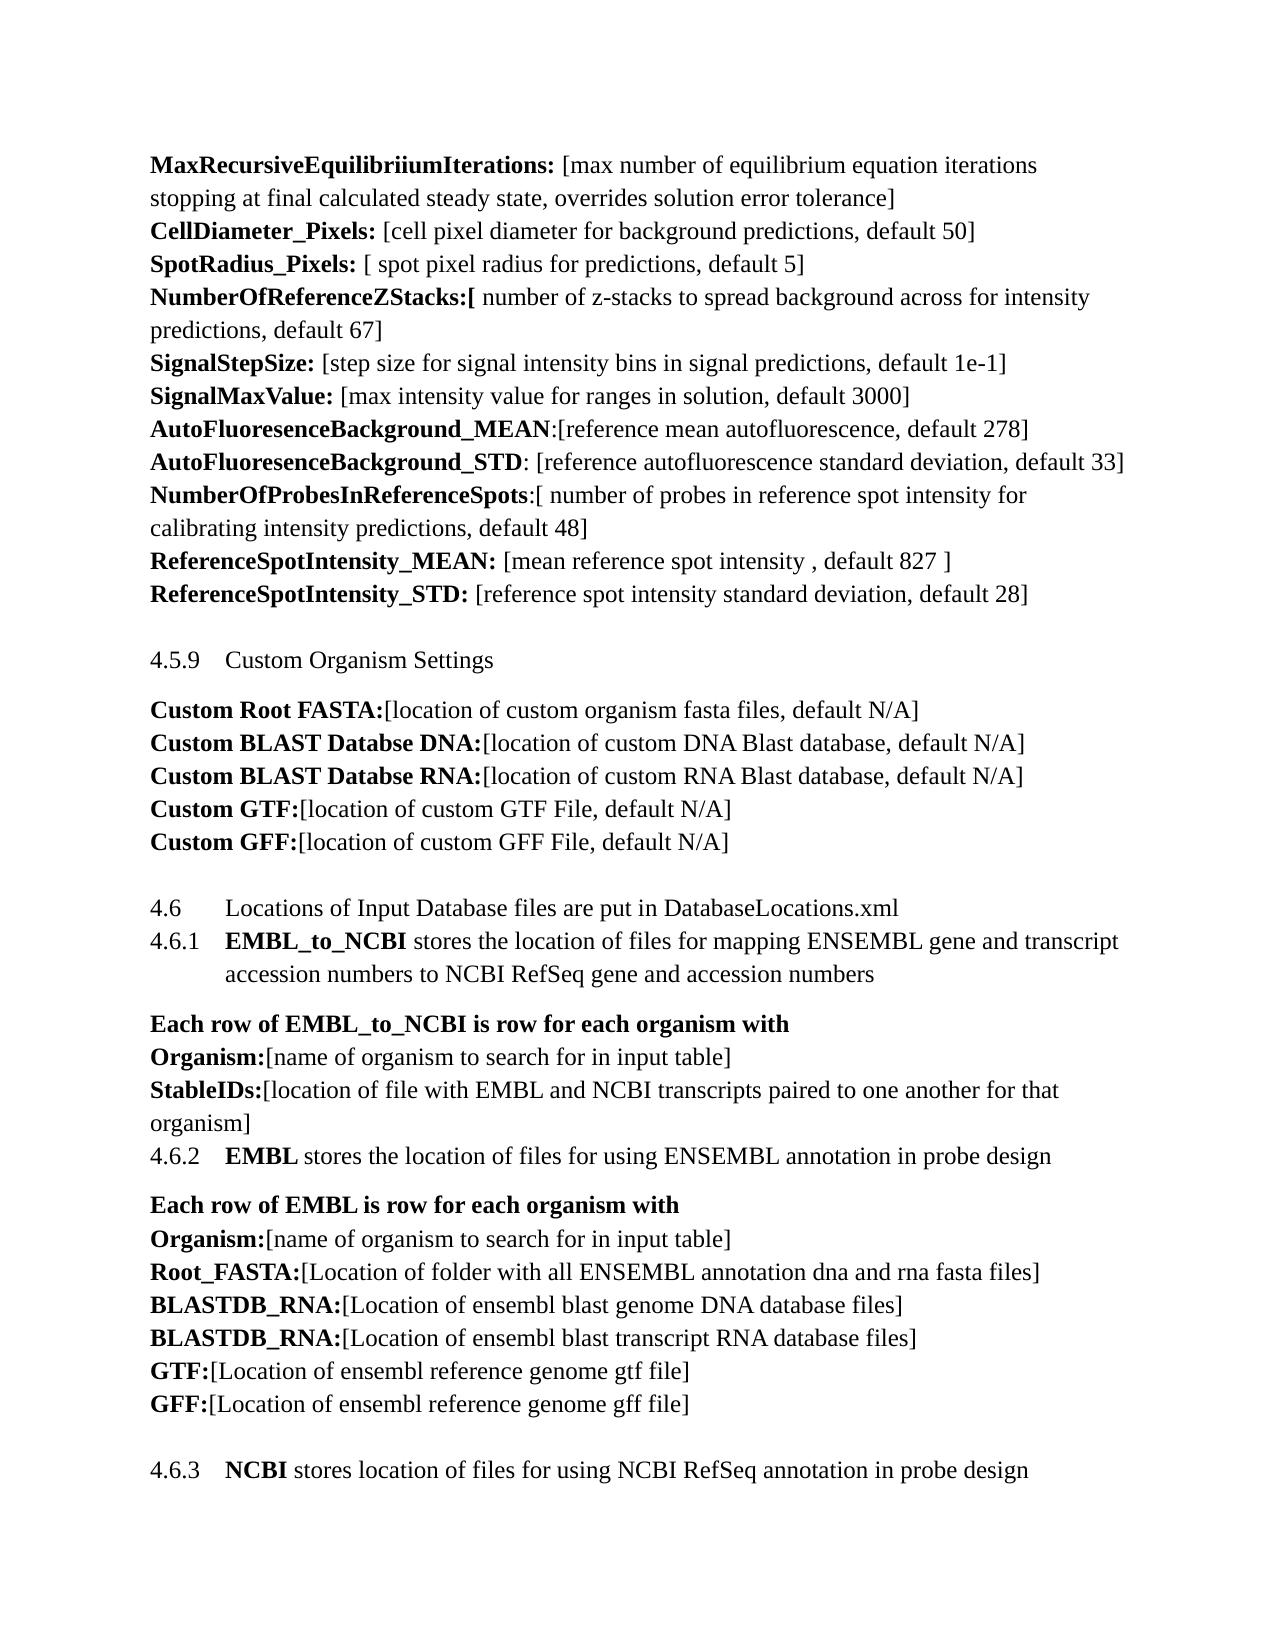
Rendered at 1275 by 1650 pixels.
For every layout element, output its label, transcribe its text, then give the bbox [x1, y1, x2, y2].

list Custom Organism Settings [150, 645, 1125, 674]
text Custom BLAST Databse DNA:[location of custom DNA Blast database, default N/A] [150, 728, 1125, 757]
text Organism:[name of organism to search for in input table] [150, 1042, 1125, 1071]
text GTF:[Location of ensembl reference genome gtf file] [150, 1356, 1125, 1384]
text SignalMaxValue: [max intensity value for ranges in solution, default 3000] [150, 381, 1125, 410]
text Organism:[name of organism to search for in input table] [150, 1224, 1125, 1252]
text SignalStepSize: [step size for signal intensity bins in signal predictions, default 1e-1] [150, 348, 1125, 377]
text Each row of EMBL is row for each organism with [150, 1191, 1125, 1219]
text Each row of EMBL_to_NCBI is row for each organism with [150, 1009, 1125, 1038]
list EMBL stores the location of files for using ENSEMBL annotation in probe design [150, 1141, 1125, 1170]
text MaxRecursiveEquilibriiumIterations: [max number of equilibrium equation iterations stopping at final calculated steady state, overrides solution error tolerance] [150, 150, 1125, 212]
text AutoFluoresenceBackground_STD: [reference autofluorescence standard deviation, default 33] [150, 447, 1125, 476]
text AutoFluoresenceBackground_MEAN:[reference mean autofluorescence, default 278] [150, 414, 1125, 443]
text Custom GTF:[location of custom GTF File, default N/A] [150, 794, 1125, 823]
text NumberOfReferenceZStacks:[ number of z-stacks to spread background across for intensity predictions, default 67] [150, 282, 1125, 344]
text Root_FASTA:[Location of folder with all ENSEMBL annotation dna and rna fasta files] [150, 1257, 1125, 1285]
text CellDiameter_Pixels: [cell pixel diameter for background predictions, default 50] [150, 216, 1125, 245]
text Custom BLAST Databse RNA:[location of custom RNA Blast database, default N/A] [150, 761, 1125, 790]
text ReferenceSpotIntensity_STD: [reference spot intensity standard deviation, default 28] [150, 579, 1125, 608]
text NumberOfProbesInReferenceSpots:[ number of probes in reference spot intensity for calibrating intensity predictions, default 48] [150, 480, 1125, 542]
list NCBI stores location of files for using NCBI RefSeq annotation in probe design [150, 1455, 1125, 1483]
text Custom GFF:[location of custom GFF File, default N/A] [150, 827, 1125, 856]
list EMBL_to_NCBI stores the location of files for mapping ENSEMBL gene and transcript accession numbers to NCBI RefSeq gene and accession numbers [150, 926, 1125, 988]
text GFF:[Location of ensembl reference genome gff file] [150, 1389, 1125, 1417]
text BLASTDB_RNA:[Location of ensembl blast genome DNA database files] [150, 1290, 1125, 1318]
text StableIDs:[location of file with EMBL and NCBI transcripts paired to one another for that organism] [150, 1075, 1125, 1137]
text SpotRadius_Pixels: [ spot pixel radius for predictions, default 5] [150, 249, 1125, 278]
text BLASTDB_RNA:[Location of ensembl blast transcript RNA database files] [150, 1323, 1125, 1351]
text Custom Root FASTA:[location of custom organism fasta files, default N/A] [150, 695, 1125, 724]
list Locations of Input Database files are put in DatabaseLocations.xml [150, 893, 1125, 922]
text ReferenceSpotIntensity_MEAN: [mean reference spot intensity , default 827 ] [150, 546, 1125, 575]
